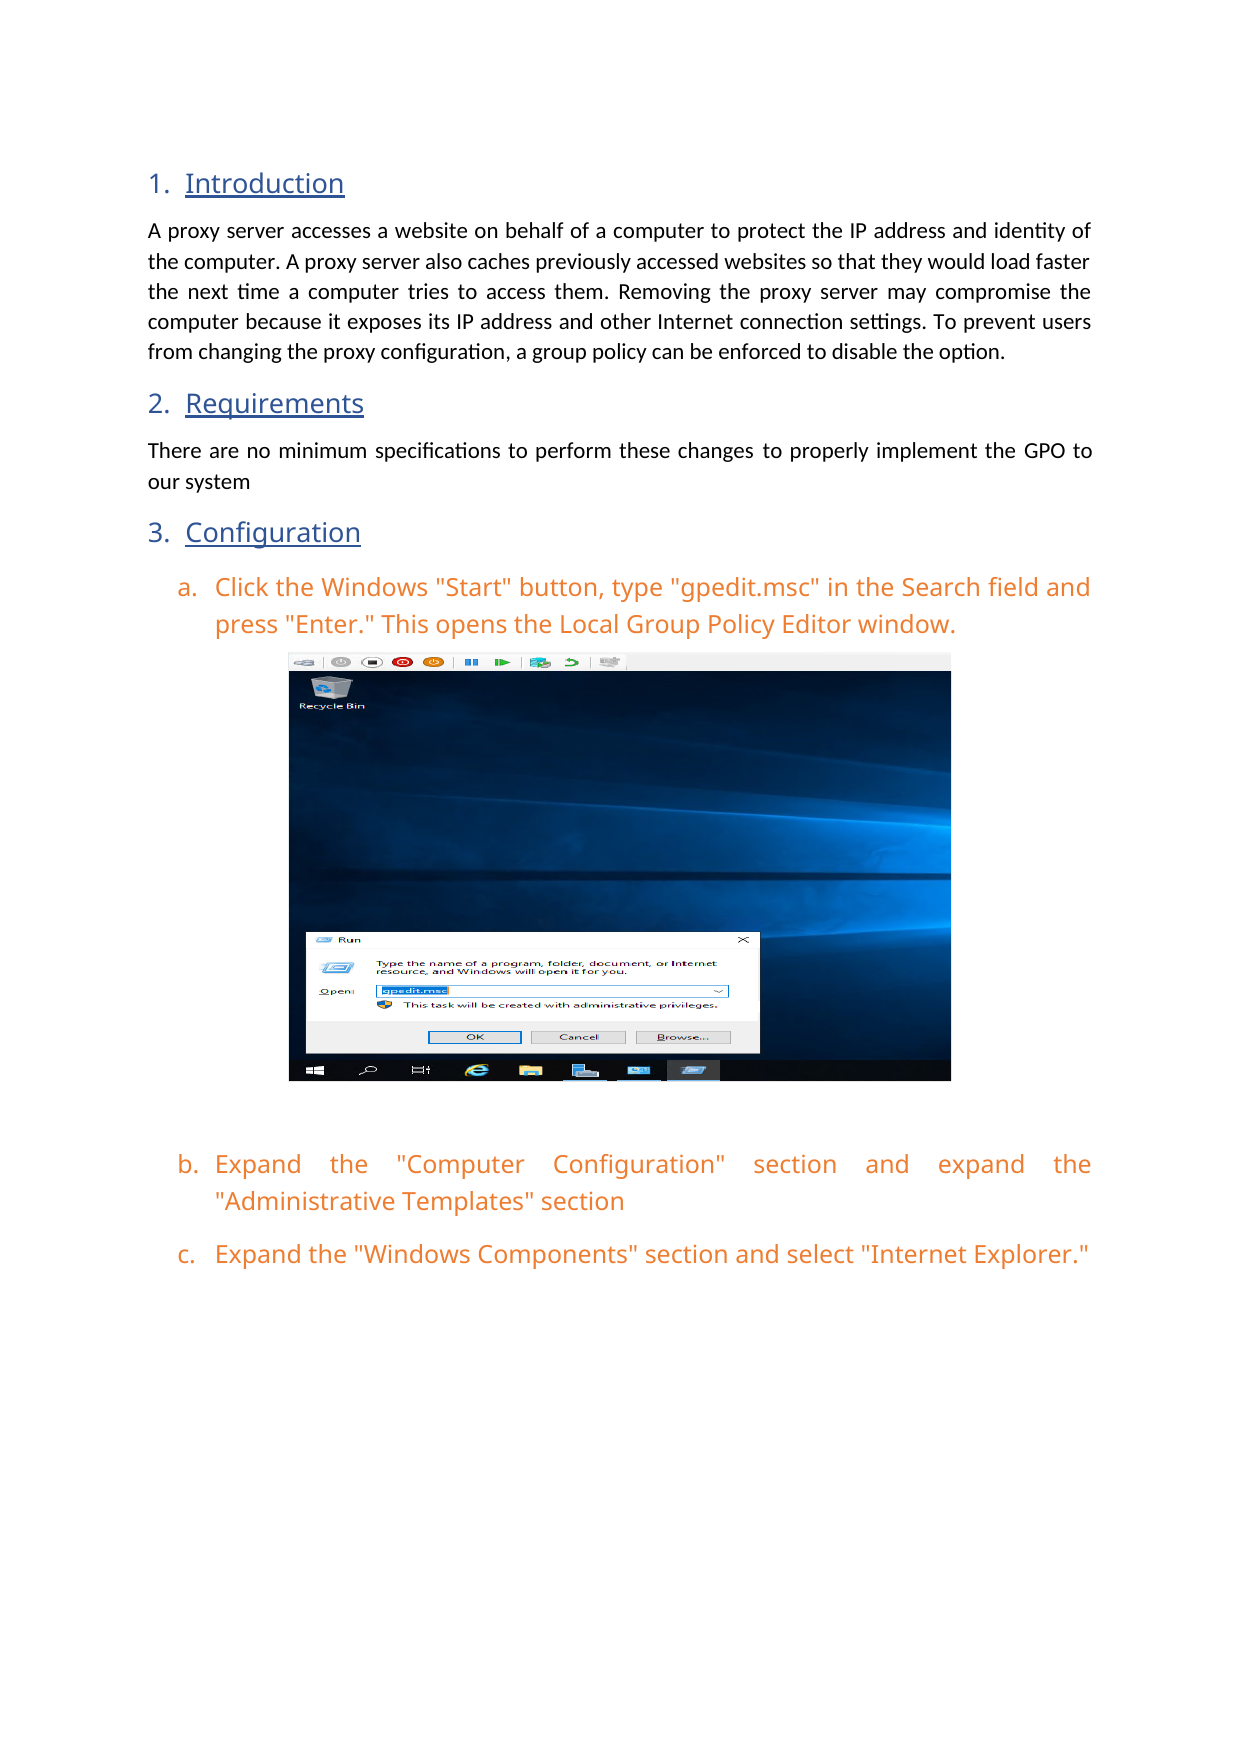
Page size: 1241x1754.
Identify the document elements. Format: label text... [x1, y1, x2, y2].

subtitle Expand the "Computer Configuration" section and expand the "Administrative Templates" section [177, 1146, 1093, 1217]
subtitle Requirements [148, 384, 1093, 421]
text There are no minimum specifications to perform these changes to properly implement the GPO to our system [148, 437, 1093, 495]
text A proxy server accesses a website on behalf of a computer to protect the IP address and identity of the computer. A proxy server also caches previously accessed websites so that they would load faster the next time a computer tries to access them. Removing the proxy server may compromise the computer because it exposes its IP address and other Internet connection settings. To prevent users from changing the proxy configuration, a group policy can be enforced to disable the option. [148, 217, 1093, 365]
subtitle Configuration [148, 514, 1093, 551]
picture [288, 652, 952, 1082]
subtitle Expand the "Windows Components" section and select "Internet Explorer." [177, 1237, 1093, 1271]
subtitle Introduction [148, 164, 1093, 201]
subtitle Click the Windows "Start" button, type "gpedit.msc" in the Search field and press "Enter." This opens the Local Group Policy Editor window. [177, 570, 1093, 641]
